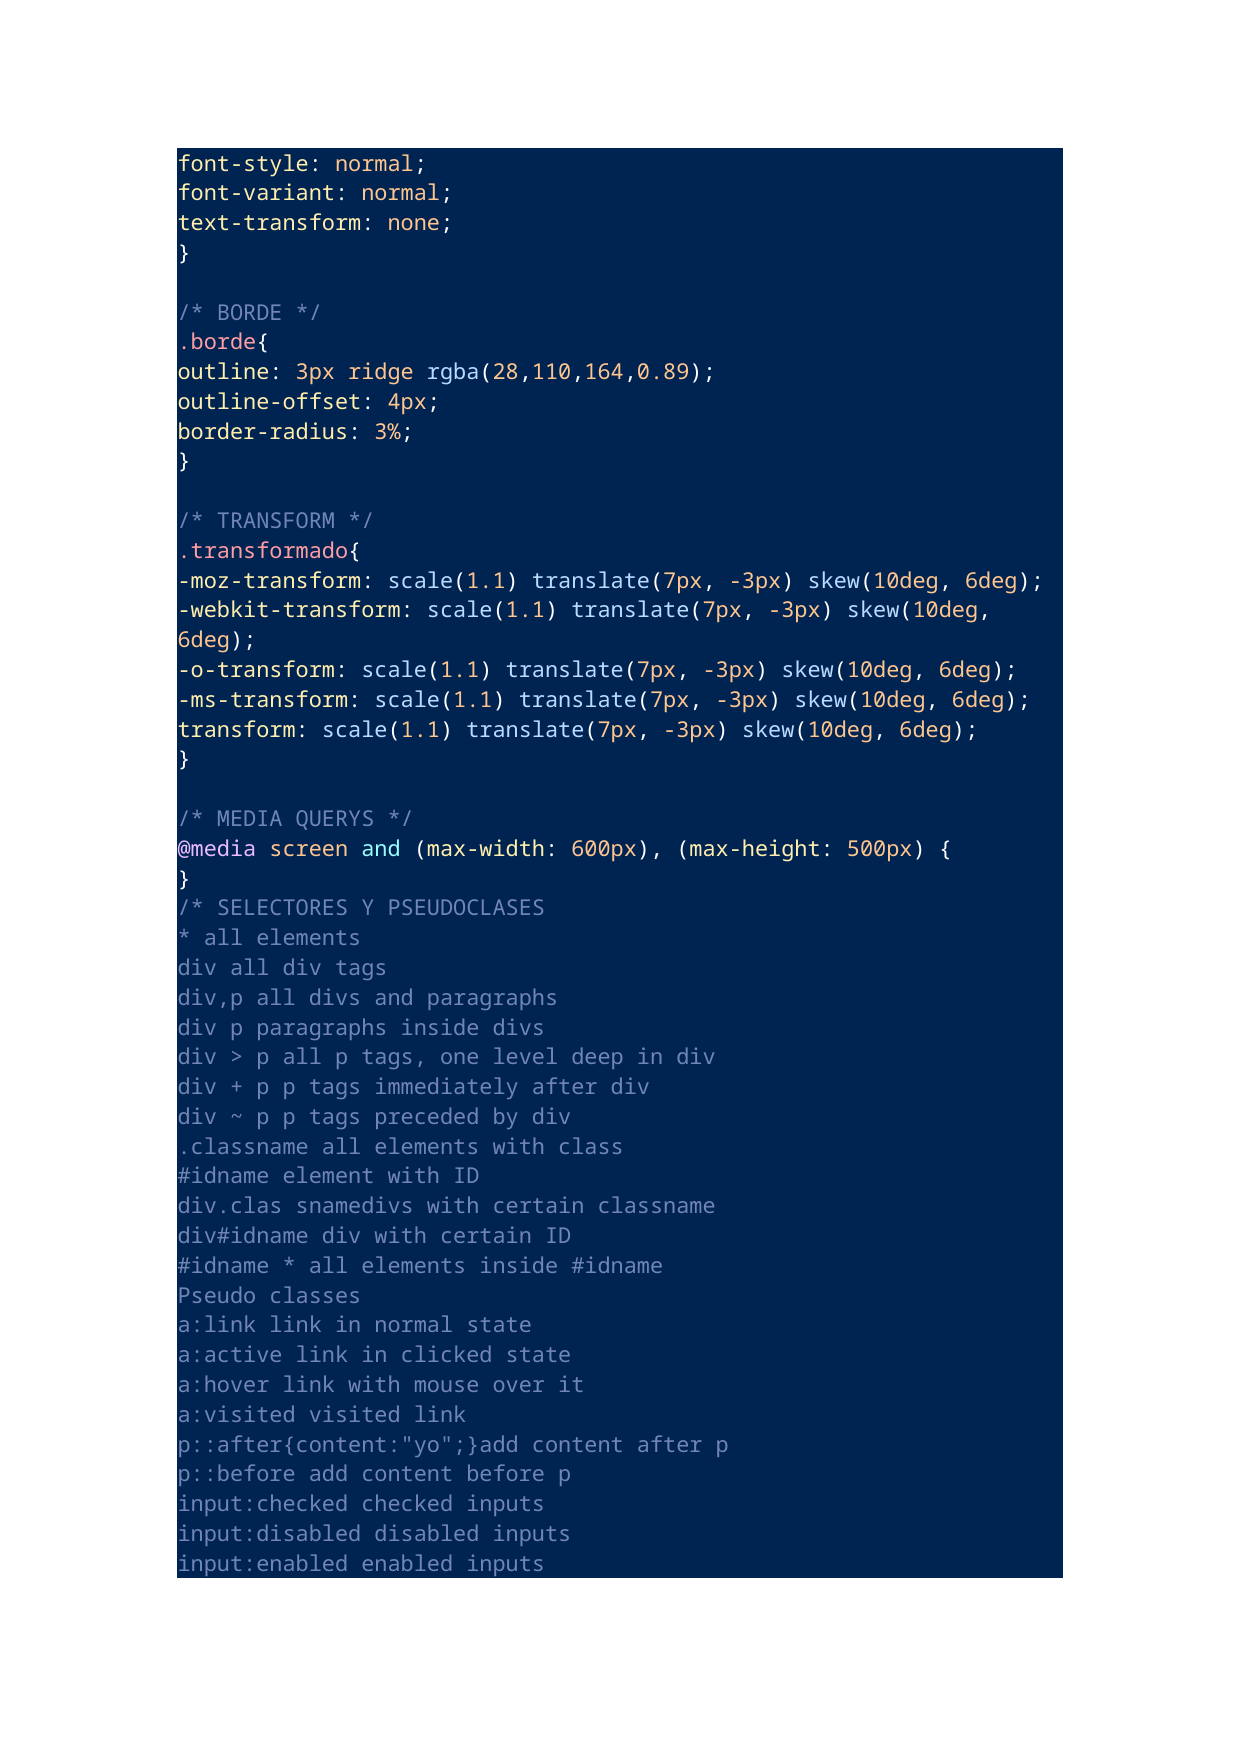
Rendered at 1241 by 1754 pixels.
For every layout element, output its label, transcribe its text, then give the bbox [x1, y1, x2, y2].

text @media screen and (max-width: 600px), (max-height: 500px) { [177, 833, 1063, 863]
text * all elements [177, 922, 1063, 952]
text } [177, 446, 1063, 475]
text div all div tags [177, 952, 1063, 982]
text div > p all p tags, one level deep in div [177, 1041, 1063, 1071]
text font-style: normal; [177, 148, 1063, 177]
text /* TRANSFORM */ [177, 505, 1063, 535]
text a:hover link with mouse over it [177, 1369, 1063, 1399]
text div,p all divs and paragraphs [177, 982, 1063, 1012]
text .transformado{ [177, 535, 1063, 565]
text a:active link in clicked state [177, 1339, 1063, 1369]
text #idname element with ID [177, 1161, 1063, 1190]
text } [177, 743, 1063, 773]
text input:enabled enabled inputs [177, 1548, 1063, 1578]
text border-radius: 3%; [177, 416, 1063, 446]
text transform: scale(1.1) translate(7px, -3px) skew(10deg, 6deg); [177, 714, 1063, 743]
text div#idname div with certain ID [177, 1220, 1063, 1250]
text -ms-transform: scale(1.1) translate(7px, -3px) skew(10deg, 6deg); [177, 684, 1063, 714]
text a:link link in normal state [177, 1309, 1063, 1339]
text div + p p tags immediately after div [177, 1071, 1063, 1101]
text div.clas snamedivs with certain classname [177, 1190, 1063, 1220]
text Pseudo classes [177, 1280, 1063, 1309]
text .borde{ [177, 326, 1063, 356]
text input:disabled disabled inputs [177, 1518, 1063, 1548]
text } [177, 237, 1063, 267]
text a:visited visited link [177, 1399, 1063, 1429]
text outline: 3px ridge rgba(28,110,164,0.89); [177, 356, 1063, 386]
text div ~ p p tags preceded by div [177, 1101, 1063, 1131]
text text-transform: none; [177, 207, 1063, 237]
text #idname * all elements inside #idname [177, 1250, 1063, 1280]
text .classname all elements with class [177, 1131, 1063, 1161]
text font-variant: normal; [177, 177, 1063, 207]
text /* BORDE */ [177, 297, 1063, 326]
text -o-transform: scale(1.1) translate(7px, -3px) skew(10deg, 6deg); [177, 654, 1063, 684]
text p::before add content before p [177, 1458, 1063, 1488]
text input:checked checked inputs [177, 1488, 1063, 1518]
text /* SELECTORES Y PSEUDOCLASES [177, 892, 1063, 922]
text div p paragraphs inside divs [177, 1012, 1063, 1041]
text /* MEDIA QUERYS */ [177, 803, 1063, 833]
text } [177, 863, 1063, 892]
text -moz-transform: scale(1.1) translate(7px, -3px) skew(10deg, 6deg); [177, 565, 1063, 594]
text p::after{content:"yo";}add content after p [177, 1429, 1063, 1458]
text outline-offset: 4px; [177, 386, 1063, 416]
text -webkit-transform: scale(1.1) translate(7px, -3px) skew(10deg, 6deg); [177, 594, 1063, 654]
